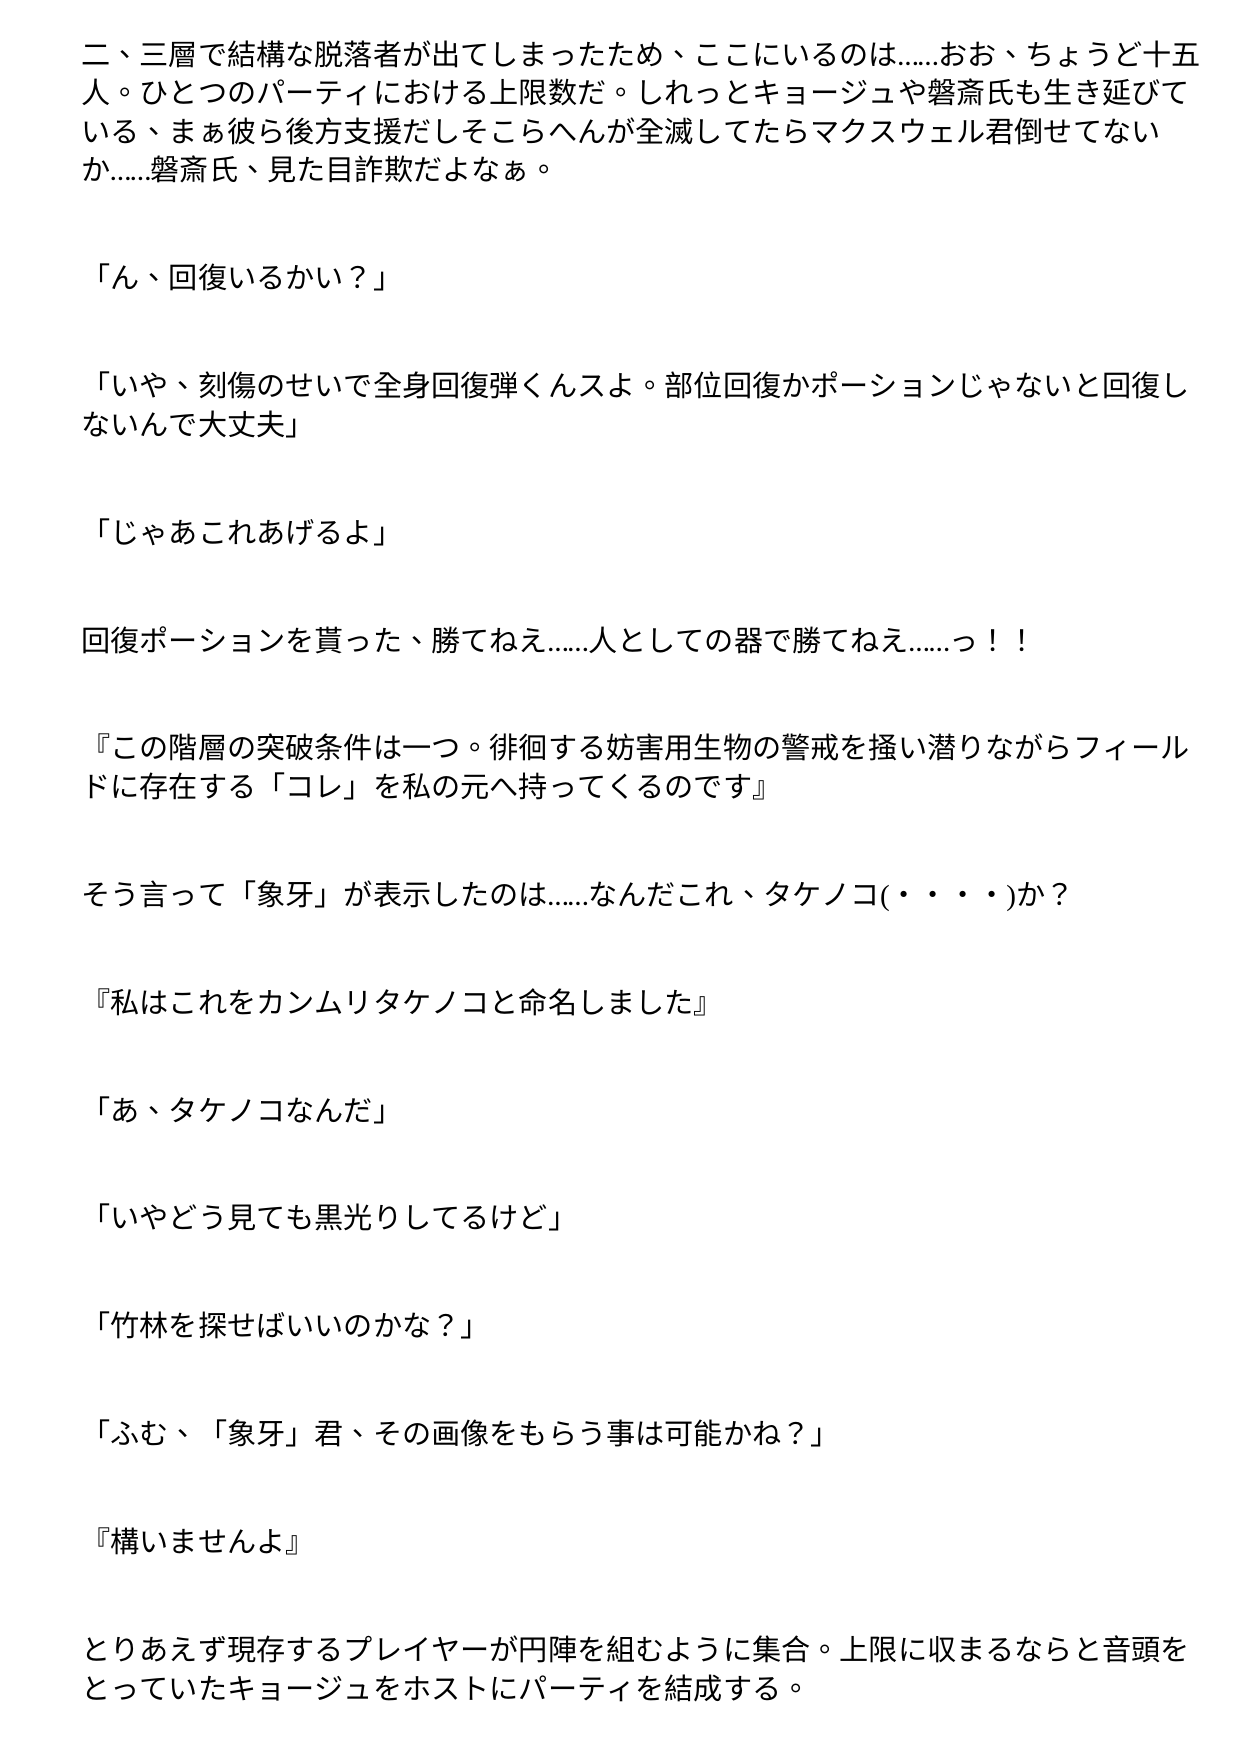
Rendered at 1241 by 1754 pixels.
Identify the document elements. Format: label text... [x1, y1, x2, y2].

text 二、三層で結構な脱落者が出てしまったため、ここにいるのは……おお、ちょうど十五人。ひとつのパーティにおける上限数だ。しれっとキョージュや磐斎氏も生き延びている、まぁ彼ら後方支援だしそこらへんが全滅してたらマクスウェル君倒せてないか……磐斎氏、見た目詐欺だよなぁ。 [81, 37, 1215, 188]
text 「あ、タケノコなんだ」 [81, 1093, 1215, 1128]
text 「ふむ、「象牙」君、その画像をもらう事は可能かね？」 [81, 1416, 1215, 1452]
text 回復ポーションを貰った、勝てねえ……人としての器で勝てねえ……っ！！ [81, 623, 1215, 658]
text とりあえず現存するプレイヤーが円陣を組むように集合。上限に収まるならと音頭をとっていたキョージュをホストにパーティを結成する。 [81, 1632, 1215, 1706]
text 『私はこれをカンムリタケノコと命名しました』 [81, 985, 1215, 1020]
text そう言って「象牙」が表示したのは……なんだこれ、タケノコ(・・・・)か？ [81, 877, 1215, 912]
text 「いやどう見ても黒光りしてるけど」 [81, 1201, 1215, 1236]
text 「じゃあこれあげるよ」 [81, 515, 1215, 550]
text 「竹林を探せばいいのかな？」 [81, 1308, 1215, 1344]
text 『この階層の突破条件は一つ。徘徊する妨害用生物の警戒を掻い潜りながらフィールドに存在する「コレ」を私の元へ持ってくるのです』 [81, 731, 1215, 804]
text 『構いませんよ』 [81, 1524, 1215, 1560]
text 「ん、回復いるかい？」 [81, 260, 1215, 296]
text 「いや、刻傷のせいで全身回復弾くんスよ。部位回復かポーションじゃないと回復しないんで大丈夫」 [81, 368, 1215, 442]
